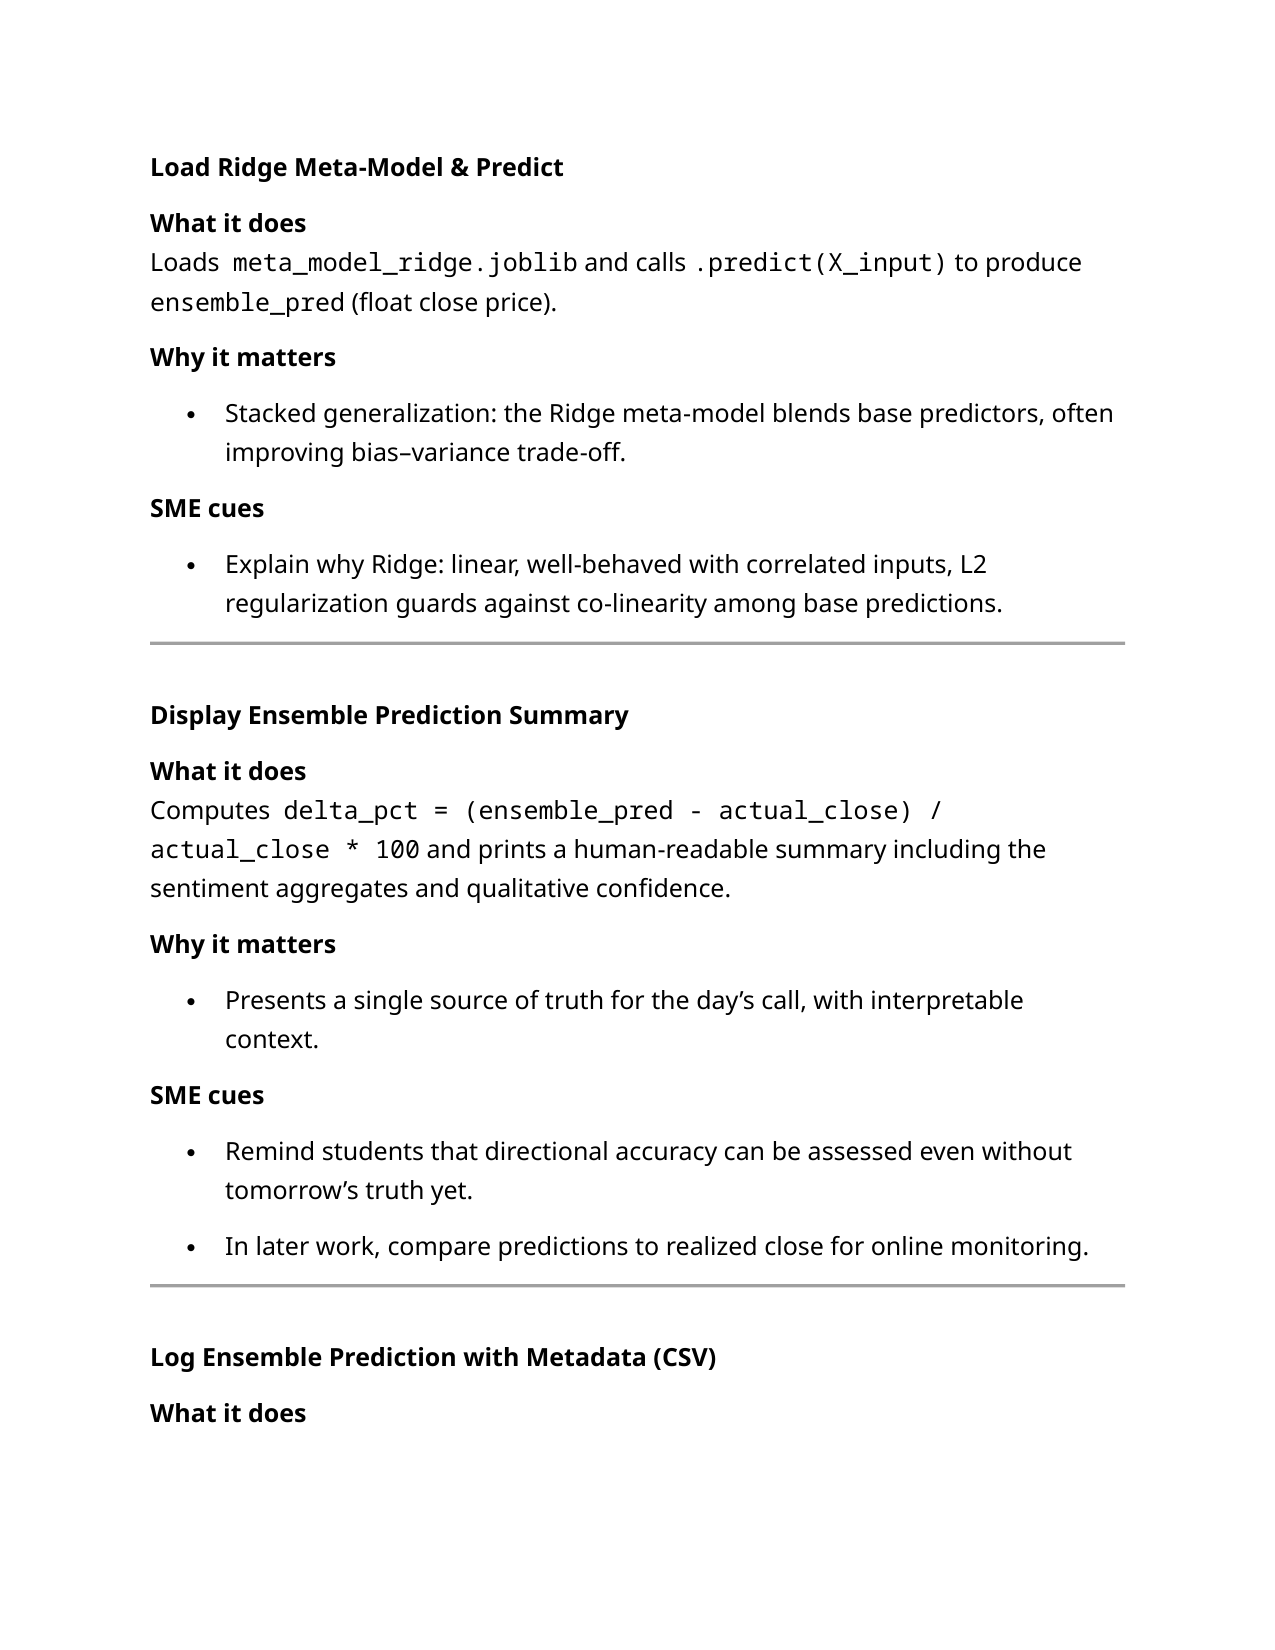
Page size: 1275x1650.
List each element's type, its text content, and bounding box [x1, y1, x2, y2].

list Remind students that directional accuracy can be assessed even without tomorrow’s truth yet. [187, 1133, 1125, 1207]
text What it does [150, 1396, 1125, 1430]
text Load Ridge Meta-Model & Predict [150, 150, 1125, 184]
text Display Ensemble Prediction Summary [150, 697, 1125, 732]
text SME cues [150, 491, 1125, 525]
text Log Ensemble Prediction with Metadata (CSV) [150, 1340, 1125, 1374]
text SME cues [150, 1077, 1125, 1112]
list In later work, compare predictions to realized close for online monitoring. [187, 1228, 1125, 1262]
text Why it matters [150, 340, 1125, 374]
text What it does Loads meta_model_ridge.joblib and calls .predict(X_input) to produce ensemble_pred (float close price). [150, 206, 1125, 318]
list Stacked generalization: the Ridge meta-model blends base predictors, often improving bias–variance trade-off. [187, 396, 1125, 469]
text Why it matters [150, 927, 1125, 961]
text What it does Computes delta_pct = (ensemble_pred - actual_close) / actual_close * 100 and prints a human-readable summary including the sentiment aggregates and qualitative confidence. [150, 753, 1125, 905]
list Explain why Ridge: linear, well-behaved with correlated inputs, L2 regularization guards against co-linearity among base predictions. [187, 547, 1125, 620]
list Presents a single source of truth for the day’s call, with interpretable context. [187, 982, 1125, 1056]
